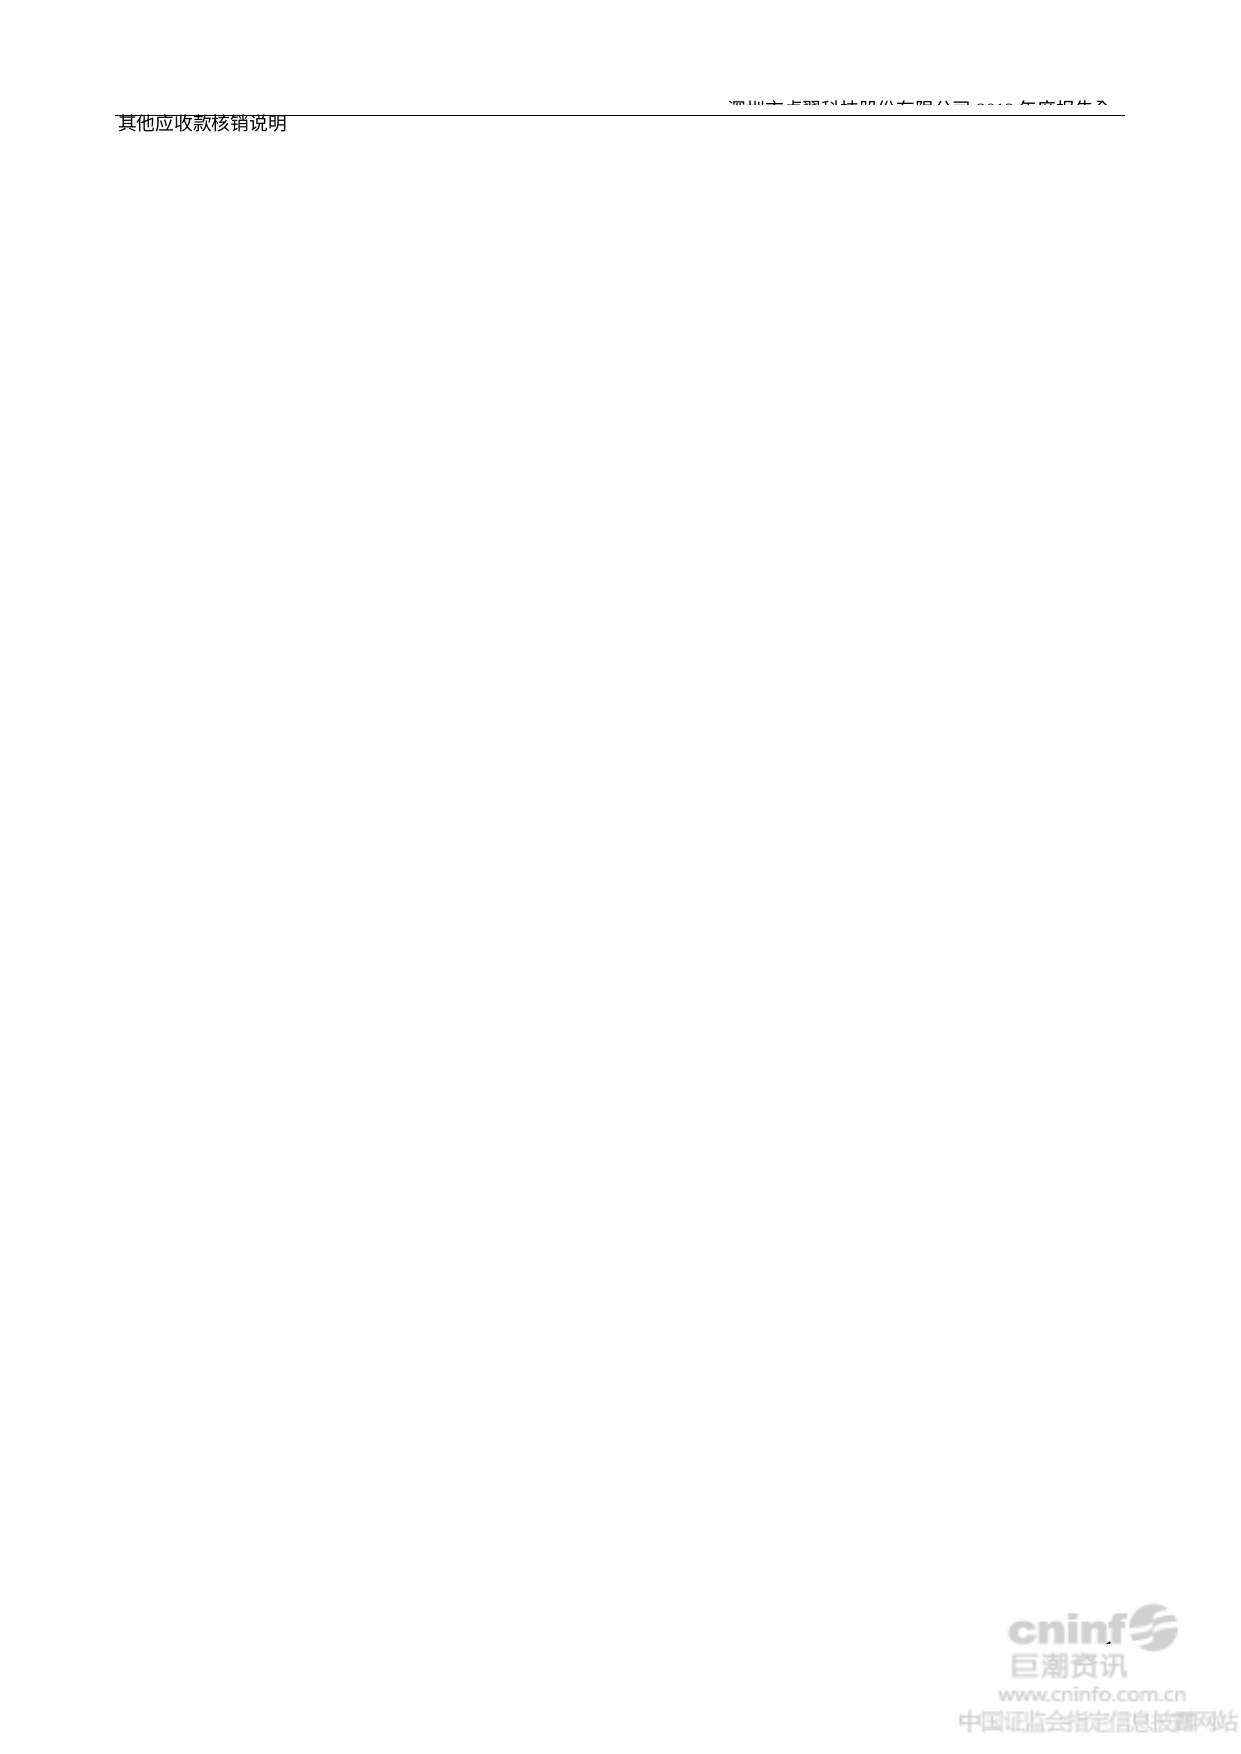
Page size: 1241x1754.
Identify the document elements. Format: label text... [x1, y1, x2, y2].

text 其他应收款核销说明 [118, 110, 1123, 136]
picture [958, 1593, 1241, 1754]
